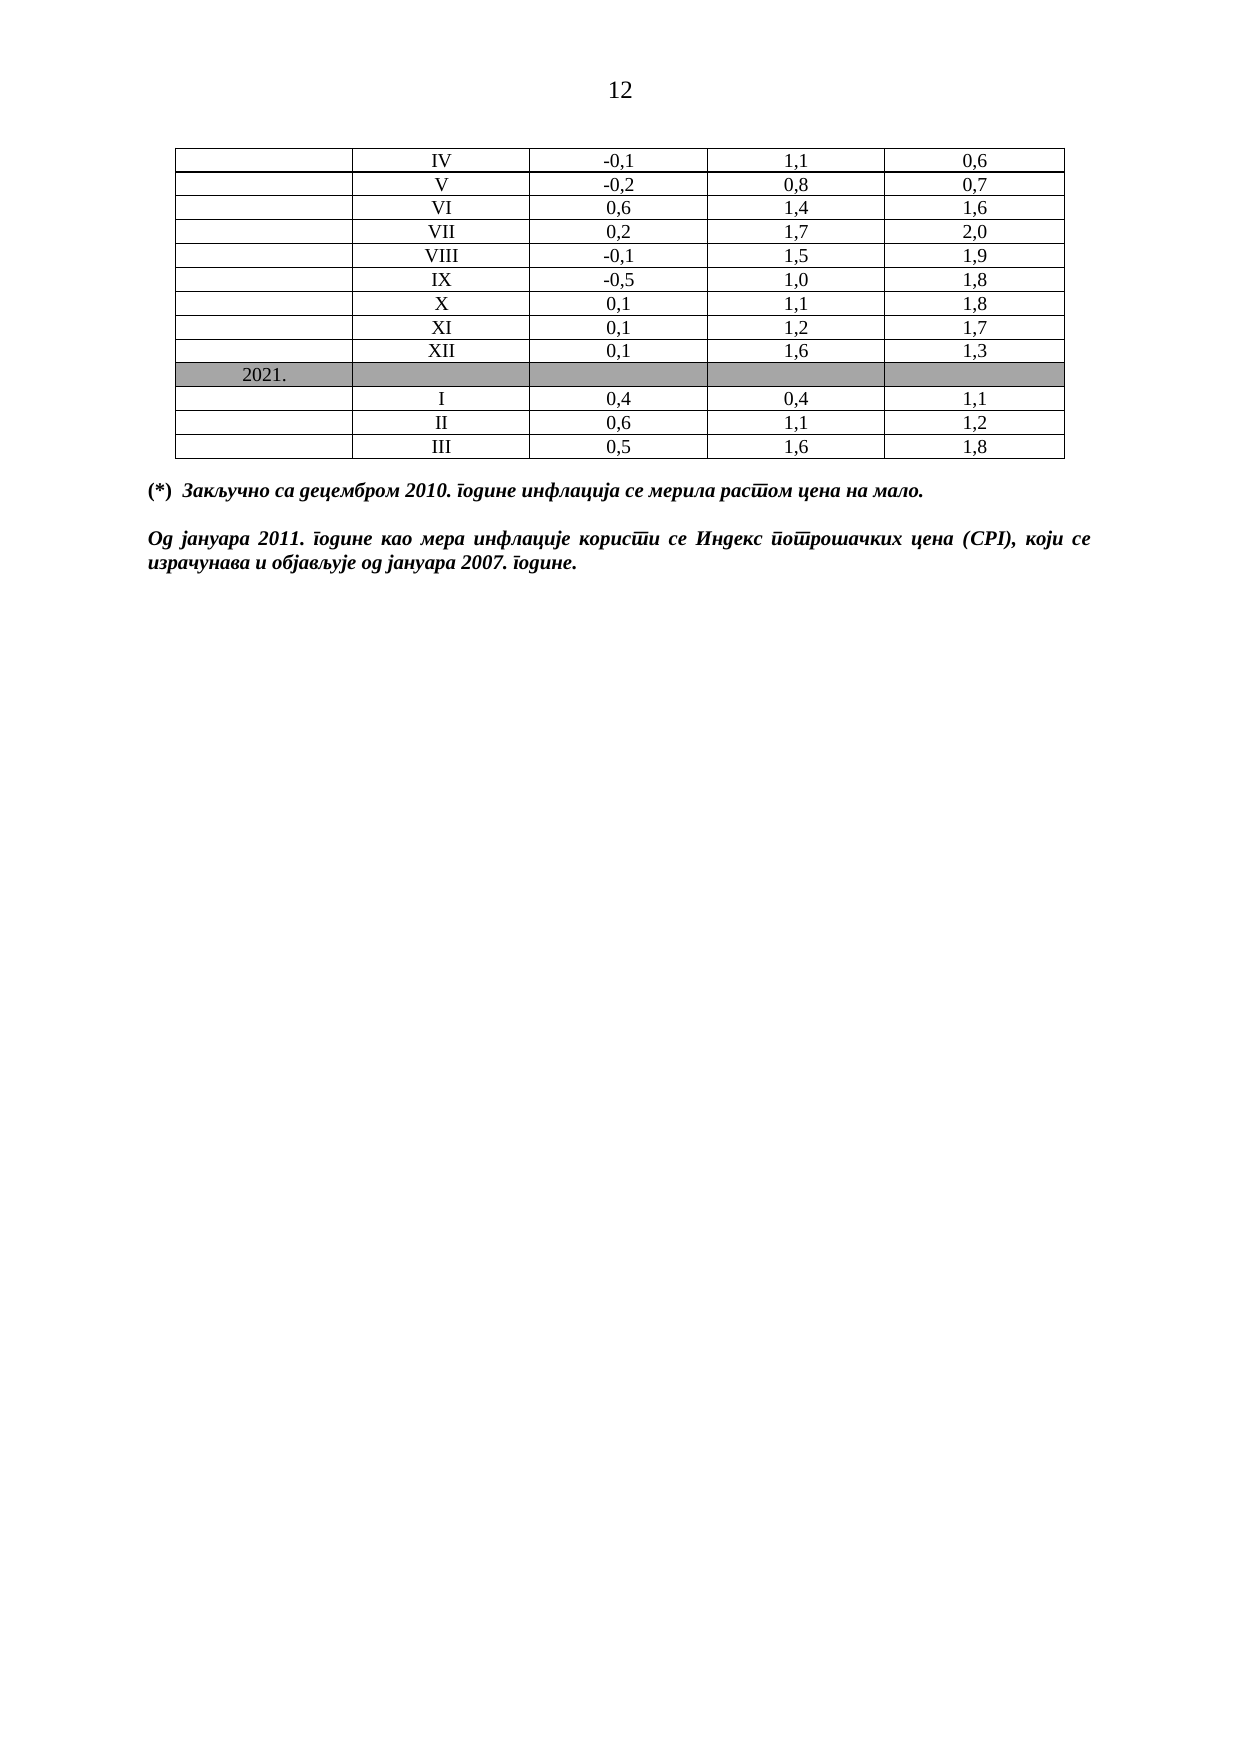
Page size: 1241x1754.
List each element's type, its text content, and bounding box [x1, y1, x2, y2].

table_cell I [353, 387, 529, 410]
table_cell 1,7 [885, 316, 1064, 338]
table_cell [176, 387, 352, 410]
table_cell 0,4 [708, 387, 884, 410]
table_cell 1,2 [708, 316, 884, 338]
table_cell 0,8 [708, 173, 884, 195]
table_cell II [353, 411, 529, 434]
table_cell 1,9 [885, 244, 1064, 267]
table_cell -0,2 [530, 173, 707, 195]
table_cell [176, 220, 352, 243]
table_cell 1,8 [885, 292, 1064, 314]
table_cell 0,6 [530, 196, 707, 219]
table_cell XI [353, 316, 529, 338]
table_cell 1,3 [885, 340, 1064, 362]
table_cell VI [353, 196, 529, 219]
table_cell VIII [353, 244, 529, 267]
text Од јануара 2011. године као мера инфлације користи се Индекс потрошачких цена (CPI), који се израчунава и објављује од јануара 2007. године. [148, 526, 1093, 574]
table_cell 0,7 [885, 173, 1064, 195]
table_cell IX [353, 268, 529, 291]
table_cell 0,6 [530, 411, 707, 434]
table_cell 0,1 [530, 292, 707, 314]
table_cell 2,0 [885, 220, 1064, 243]
table_cell -0,1 [530, 149, 707, 171]
table_cell X [353, 292, 529, 314]
table_cell 0,5 [530, 435, 707, 458]
table_cell 2021. [176, 363, 352, 386]
table_cell [176, 149, 352, 171]
table_cell [176, 268, 352, 291]
table_cell XII [353, 340, 529, 362]
table_cell [176, 173, 352, 195]
table_cell 1,8 [885, 435, 1064, 458]
table_cell [176, 244, 352, 267]
table_cell 1,6 [885, 196, 1064, 219]
table_cell 1,1 [708, 149, 884, 171]
table_cell [176, 435, 352, 458]
table_cell [176, 411, 352, 434]
table_cell [176, 196, 352, 219]
table_cell 1,6 [708, 340, 884, 362]
table_cell [176, 292, 352, 314]
table_cell 0,4 [530, 387, 707, 410]
table_cell 1,1 [885, 387, 1064, 410]
table_cell 1,4 [708, 196, 884, 219]
table_cell [885, 363, 1064, 386]
table_cell 1,2 [885, 411, 1064, 434]
table_cell [176, 316, 352, 338]
table_cell -0,1 [530, 244, 707, 267]
table_cell [708, 363, 884, 386]
table_cell 0,1 [530, 340, 707, 362]
table_cell 1,6 [708, 435, 884, 458]
table_cell 1,7 [708, 220, 884, 243]
text (*) Закључно са децембром 2010. године инфлација се мерила растом цена на мало. [148, 478, 1093, 502]
table_cell 0,2 [530, 220, 707, 243]
table_cell III [353, 435, 529, 458]
table_cell 0,6 [885, 149, 1064, 171]
table_cell VII [353, 220, 529, 243]
table_cell 1,1 [708, 411, 884, 434]
table_cell -0,5 [530, 268, 707, 291]
table_cell 1,0 [708, 268, 884, 291]
table_cell IV [353, 149, 529, 171]
table_cell [176, 340, 352, 362]
table_cell 0,1 [530, 316, 707, 338]
table_cell [530, 363, 707, 386]
table_cell [353, 363, 529, 386]
table_cell V [353, 173, 529, 195]
table_cell 1,1 [708, 292, 884, 314]
table_cell 1,5 [708, 244, 884, 267]
table_cell 1,8 [885, 268, 1064, 291]
